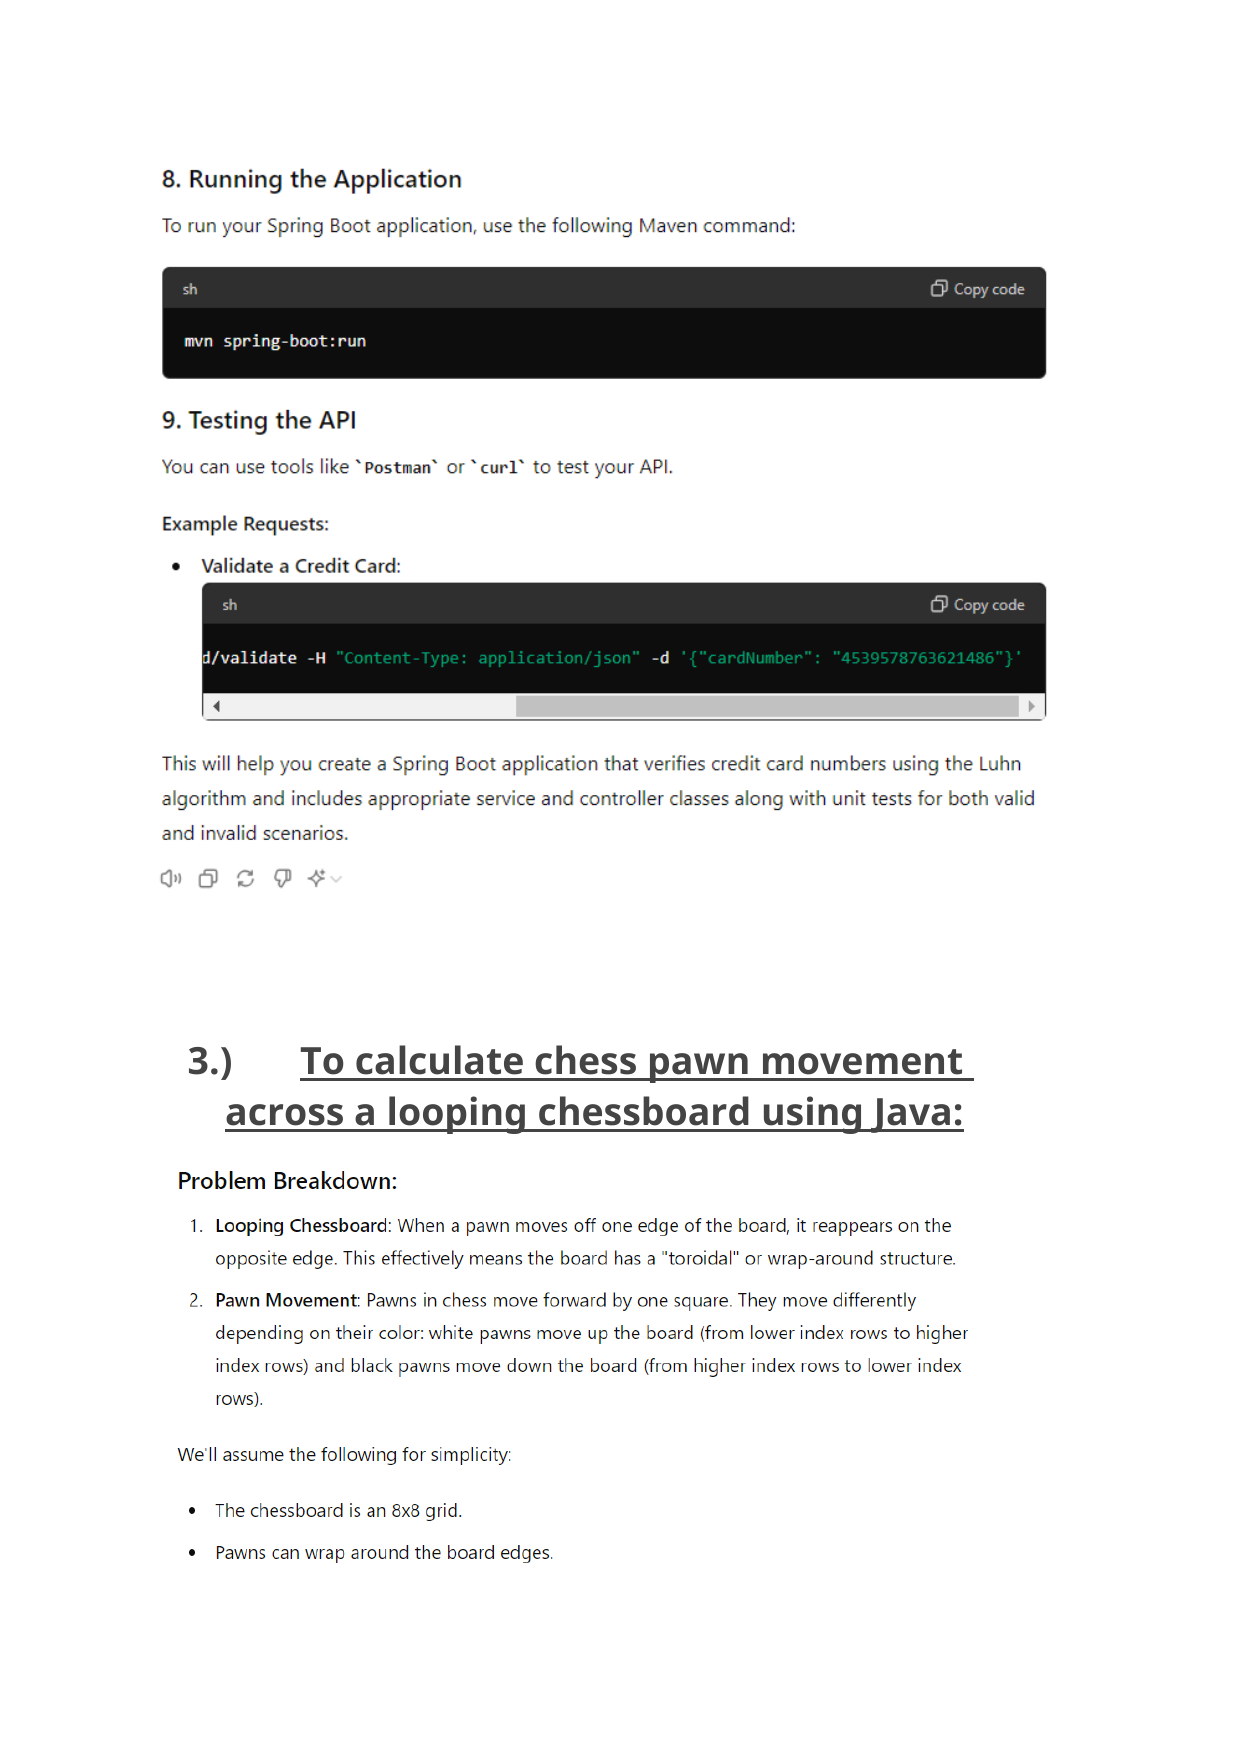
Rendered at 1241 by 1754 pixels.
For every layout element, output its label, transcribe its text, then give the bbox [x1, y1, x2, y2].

picture [150, 1165, 1091, 1591]
list To calculate chess pawn movement across a looping chessboard using Java: [187, 1034, 1090, 1137]
picture [150, 150, 1091, 932]
